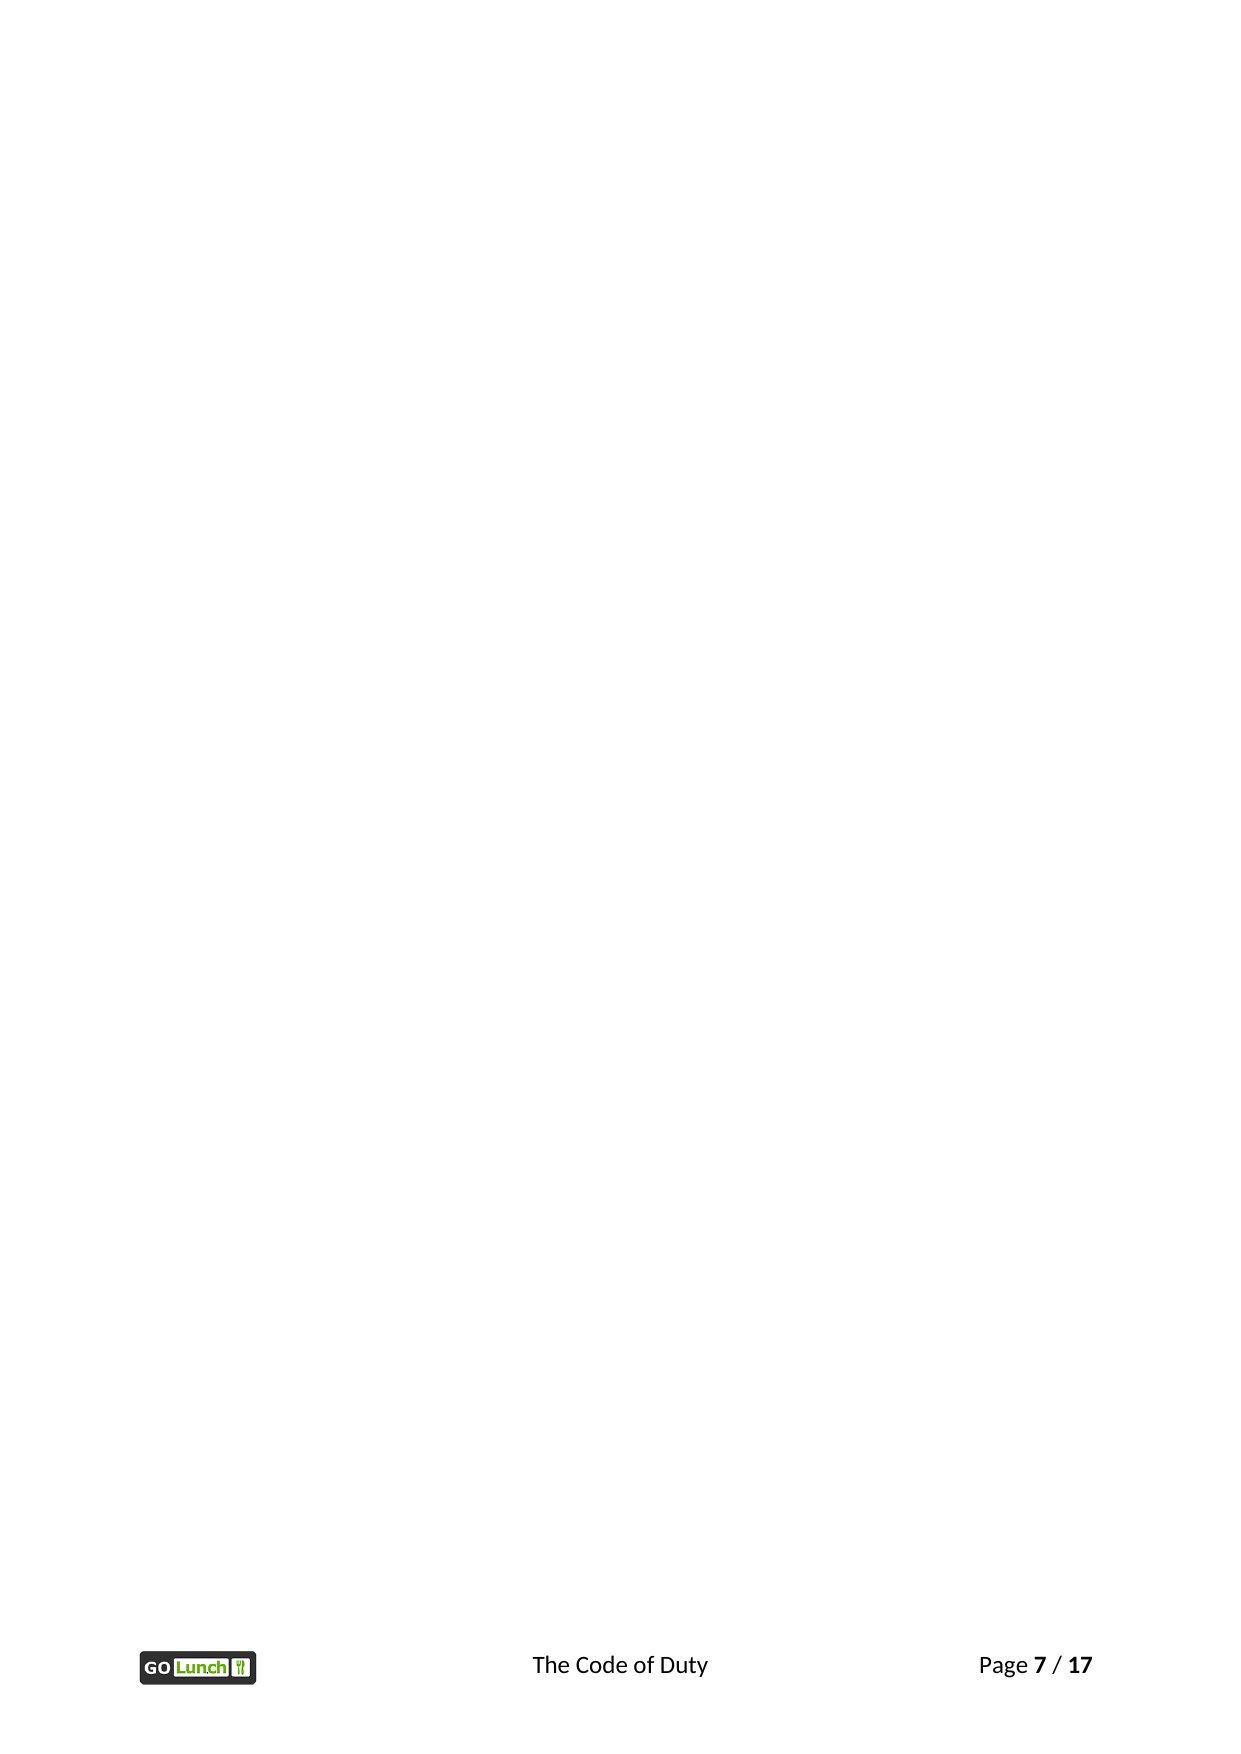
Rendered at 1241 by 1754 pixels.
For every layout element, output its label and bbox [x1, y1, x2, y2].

picture [136, 1648, 260, 1687]
